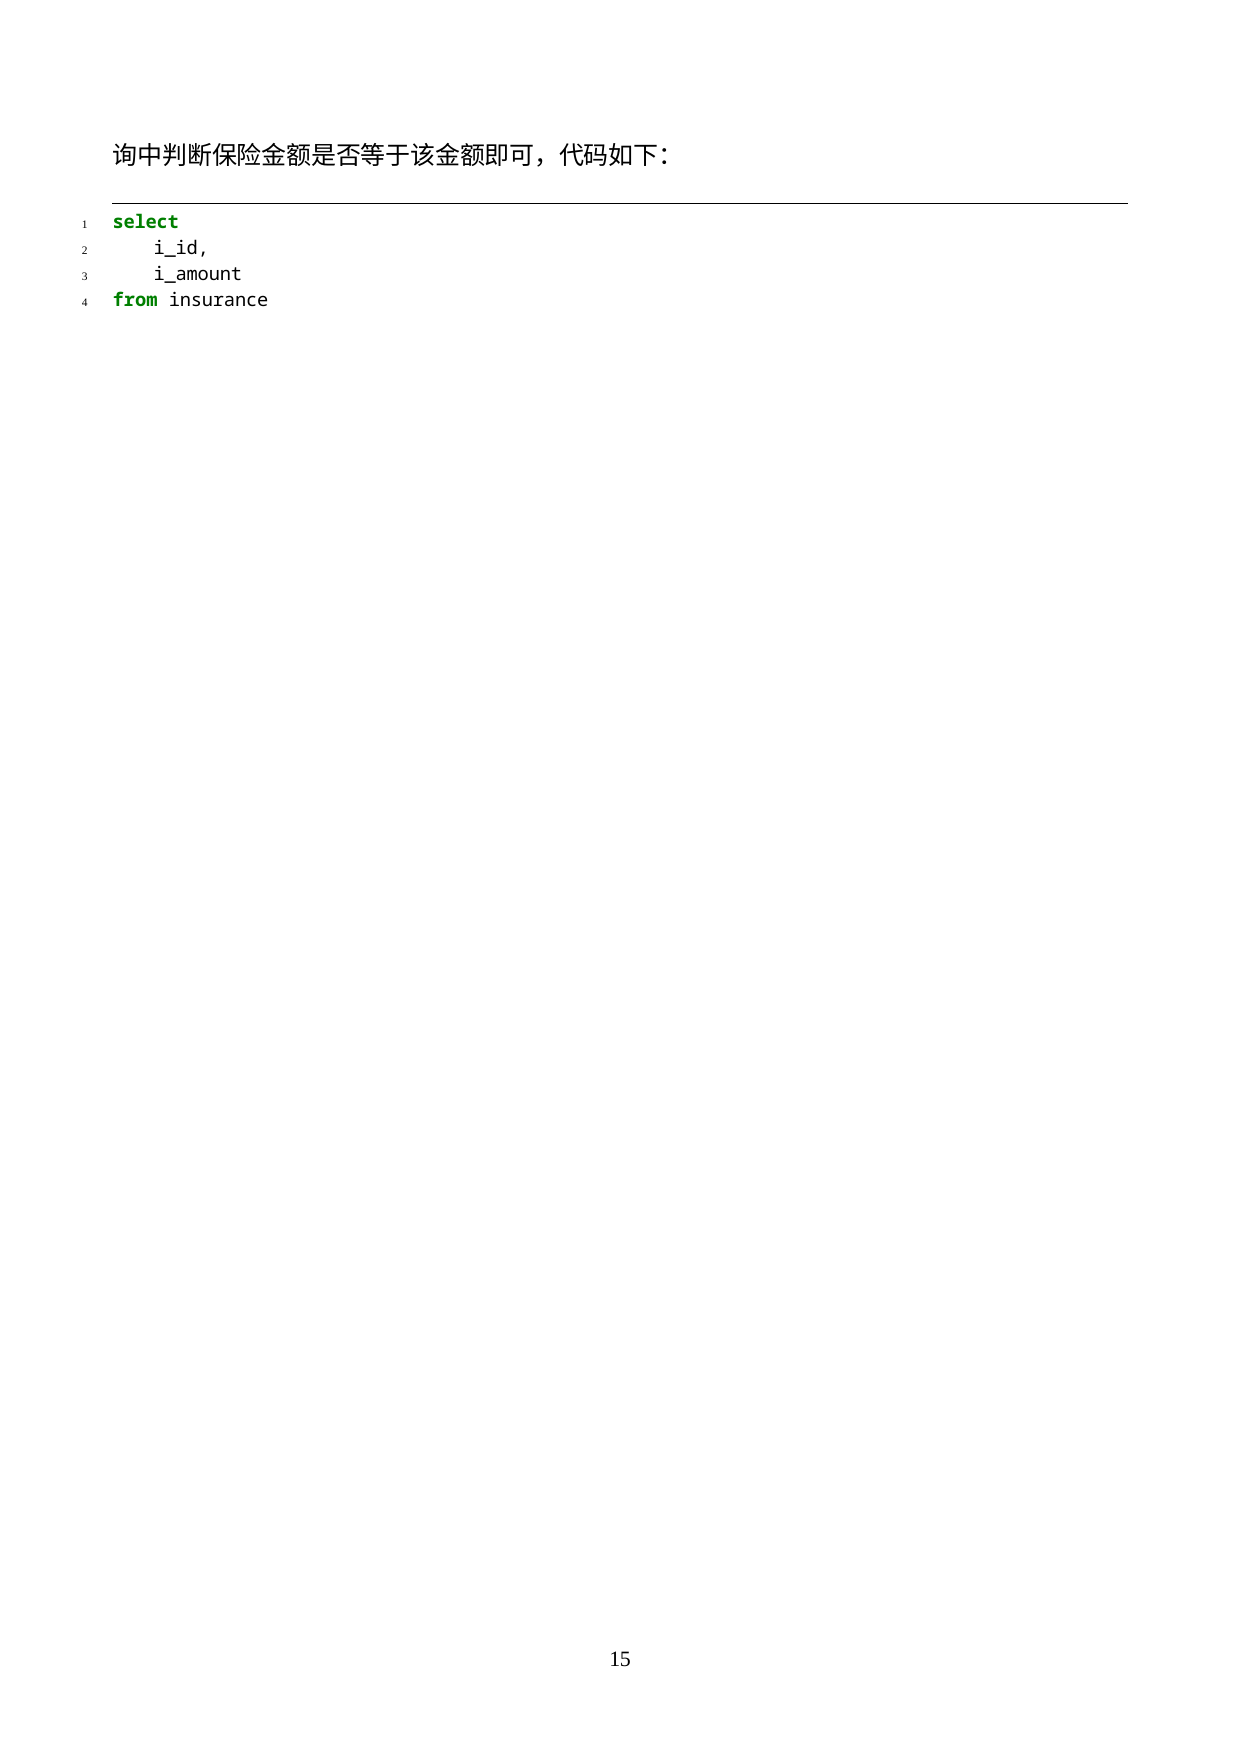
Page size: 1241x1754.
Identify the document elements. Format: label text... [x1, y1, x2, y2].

text 4 from insurance [82, 287, 1240, 312]
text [112, 135, 1128, 172]
text 3 i_amount [82, 261, 1240, 286]
text 2 i_id, [82, 234, 1240, 260]
text 1 select [82, 208, 1240, 234]
